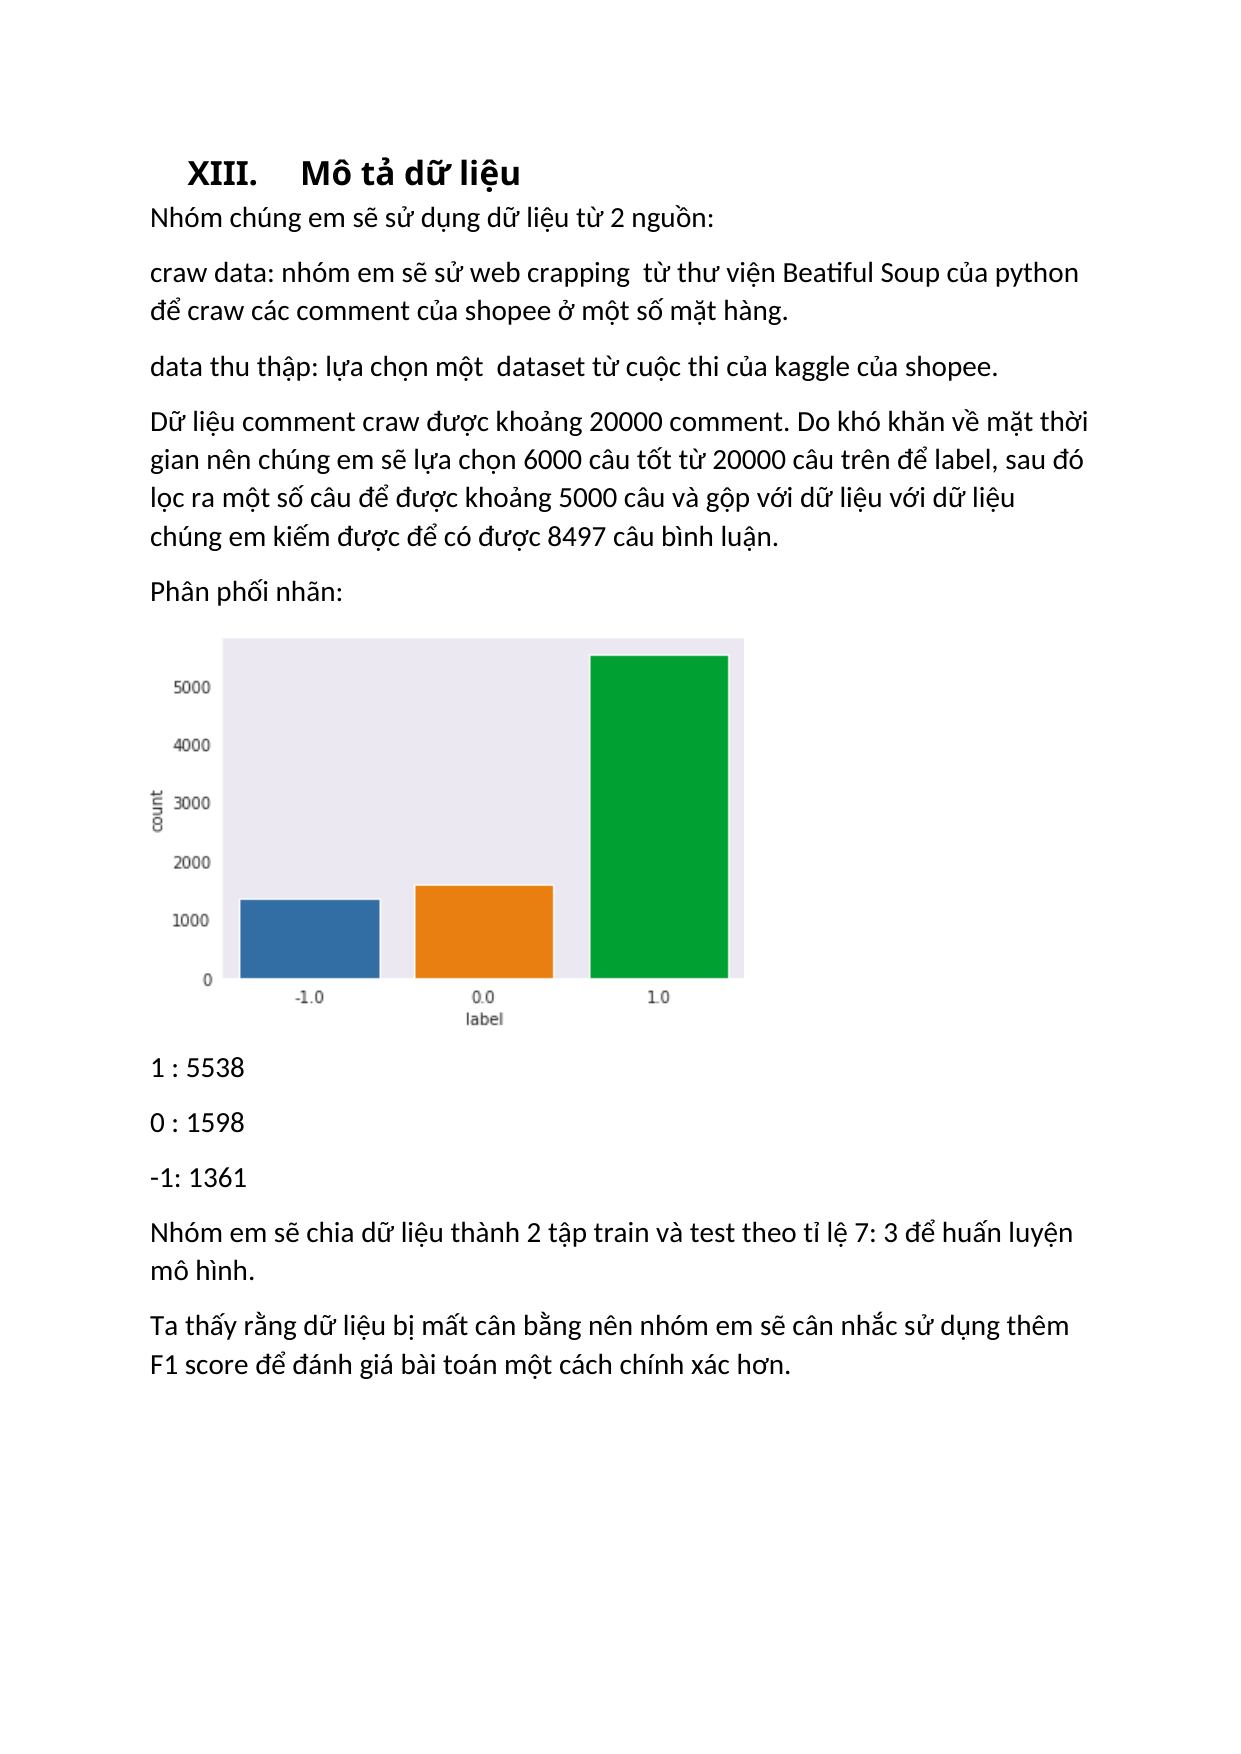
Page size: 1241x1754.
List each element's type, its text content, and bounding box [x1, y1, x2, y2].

text Nhóm chúng em sẽ sử dụng dữ liệu từ 2 nguồn: [150, 199, 1090, 234]
picture [150, 628, 744, 1030]
text craw data: nhóm em sẽ sử web crapping từ thư viện Beatiful Soup của python để craw các comment của shopee ở một số mặt hàng. [150, 254, 1090, 328]
text Nhóm em sẽ chia dữ liệu thành 2 tập train và test theo tỉ lệ 7: 3 để huấn luyện mô hình. [150, 1214, 1090, 1288]
text Ta thấy rằng dữ liệu bị mất cân bằng nên nhóm em sẽ cân nhắc sử dụng thêm F1 score để đánh giá bài toán một cách chính xác hơn. [150, 1307, 1090, 1382]
text Phân phối nhãn: [150, 573, 1090, 609]
text 1 : 5538 [150, 1049, 1090, 1084]
subtitle Mô tả dữ liệu [187, 150, 1090, 195]
text 0 : 1598 [150, 1104, 1090, 1139]
text data thu thập: lựa chọn một dataset từ cuộc thi của kaggle của shopee. [150, 348, 1090, 383]
text -1: 1361 [150, 1159, 1090, 1194]
text Dữ liệu comment craw được khoảng 20000 comment. Do khó khăn về mặt thời gian nên chúng em sẽ lựa chọn 6000 câu tốt từ 20000 câu trên để label, sau đó lọc ra một số câu để được khoảng 5000 câu và gộp với dữ liệu với dữ liệu chúng em kiếm được để có được 8497 câu bình luận. [150, 403, 1090, 554]
